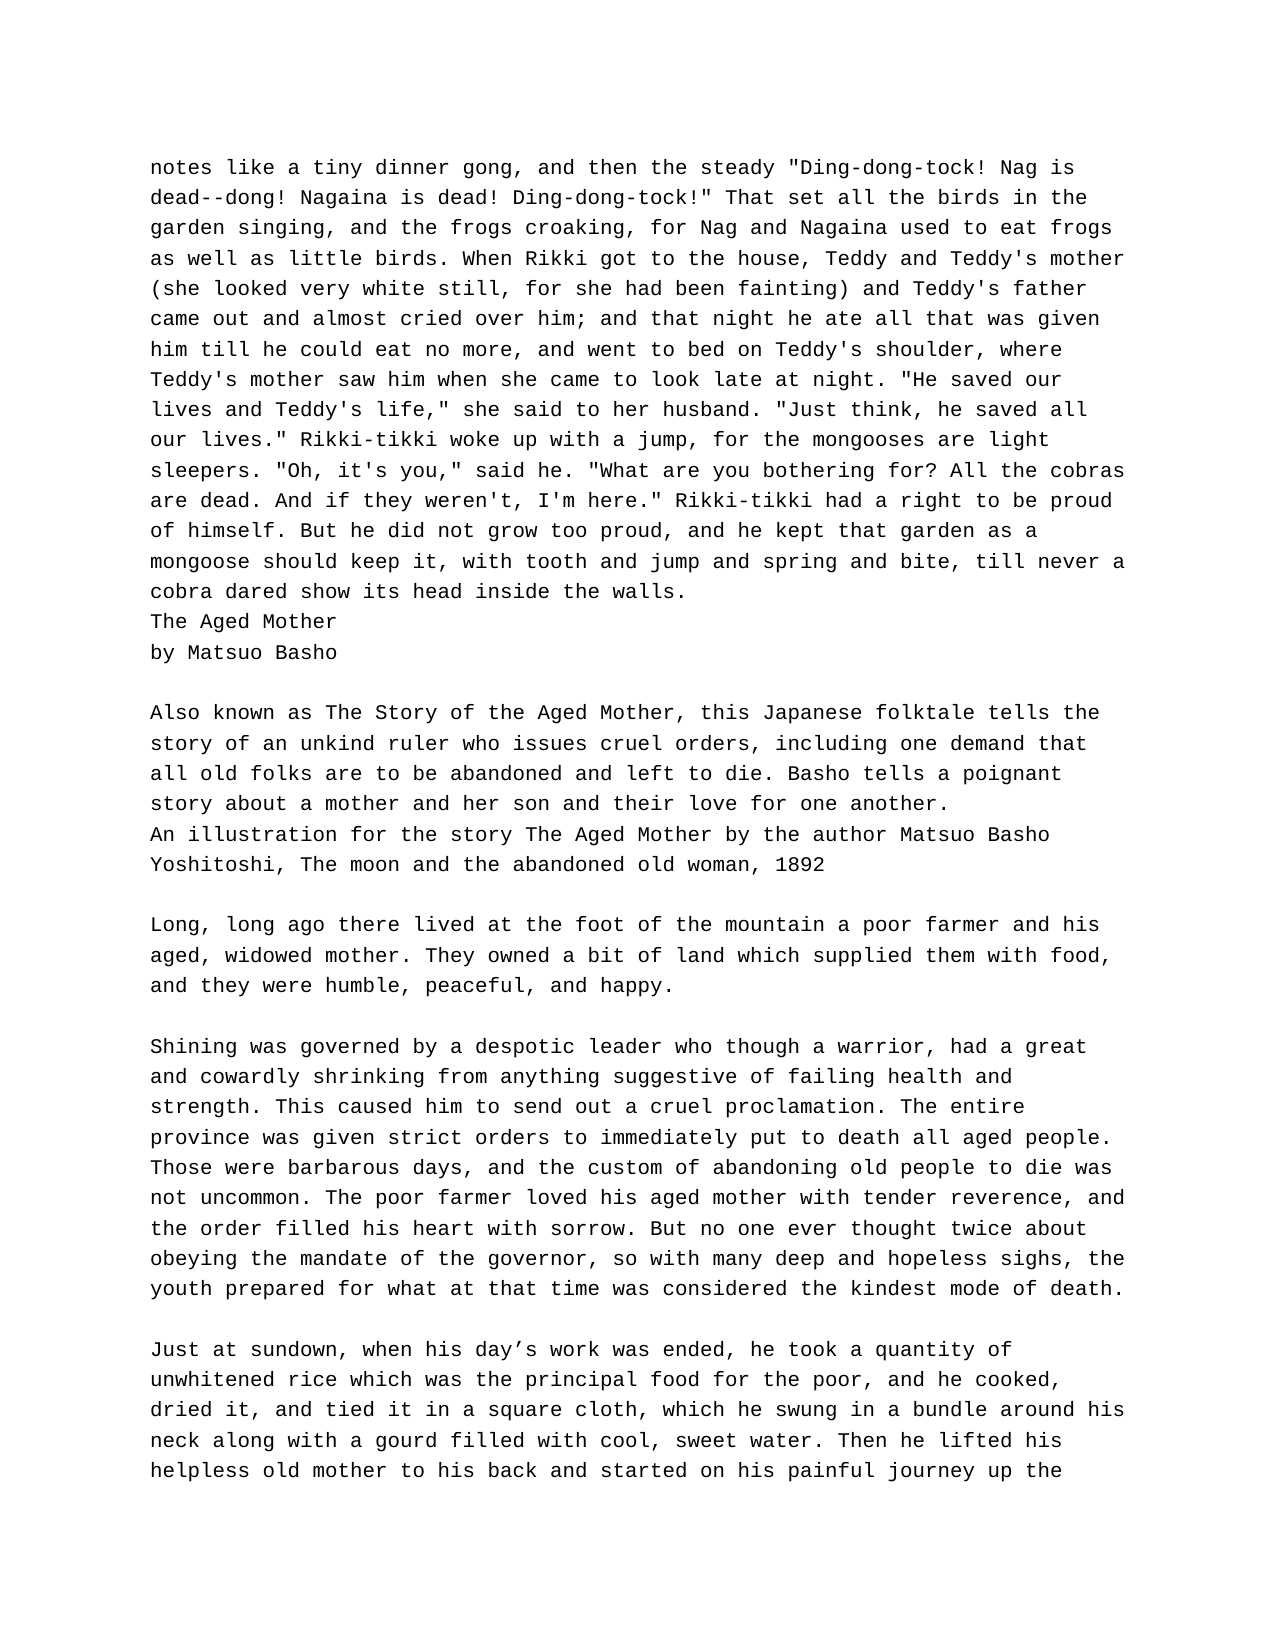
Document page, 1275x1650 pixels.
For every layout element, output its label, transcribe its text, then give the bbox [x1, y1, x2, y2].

text The Aged Mother [150, 605, 1125, 635]
text Also known as The Story of the Aged Mother, this Japanese folktale tells the story of an unkind ruler who issues cruel orders, including one demand that all old folks are to be abandoned and left to die. Basho tells a poignant story about a mother and her son and their love for one another. [150, 696, 1125, 817]
text by Matsuo Basho [150, 635, 1125, 665]
text Shining was governed by a despotic leader who though a warrior, had a great and cowardly shrinking from anything suggestive of failing health and strength. This caused him to send out a cruel proclamation. The entire province was given strict orders to immediately put to death all aged people. Those were barbarous days, and the custom of abandoning old people to die was not uncommon. The poor farmer loved his aged mother with tender reverence, and the order filled his heart with sorrow. But no one ever thought twice about obeying the mandate of the governor, so with many deep and hopeless sighs, the youth prepared for what at that time was considered the kindest mode of death. [150, 1029, 1125, 1302]
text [150, 150, 1125, 605]
text Long, long ago there lived at the foot of the mountain a poor farmer and his aged, widowed mother. They owned a bit of land which supplied them with food, and they were humble, peaceful, and happy. [150, 908, 1125, 999]
text Yoshitoshi, The moon and the abandoned old woman, 1892 [150, 847, 1125, 877]
text An illustration for the story The Aged Mother by the author Matsuo Basho [150, 817, 1125, 847]
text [150, 1332, 1125, 1484]
